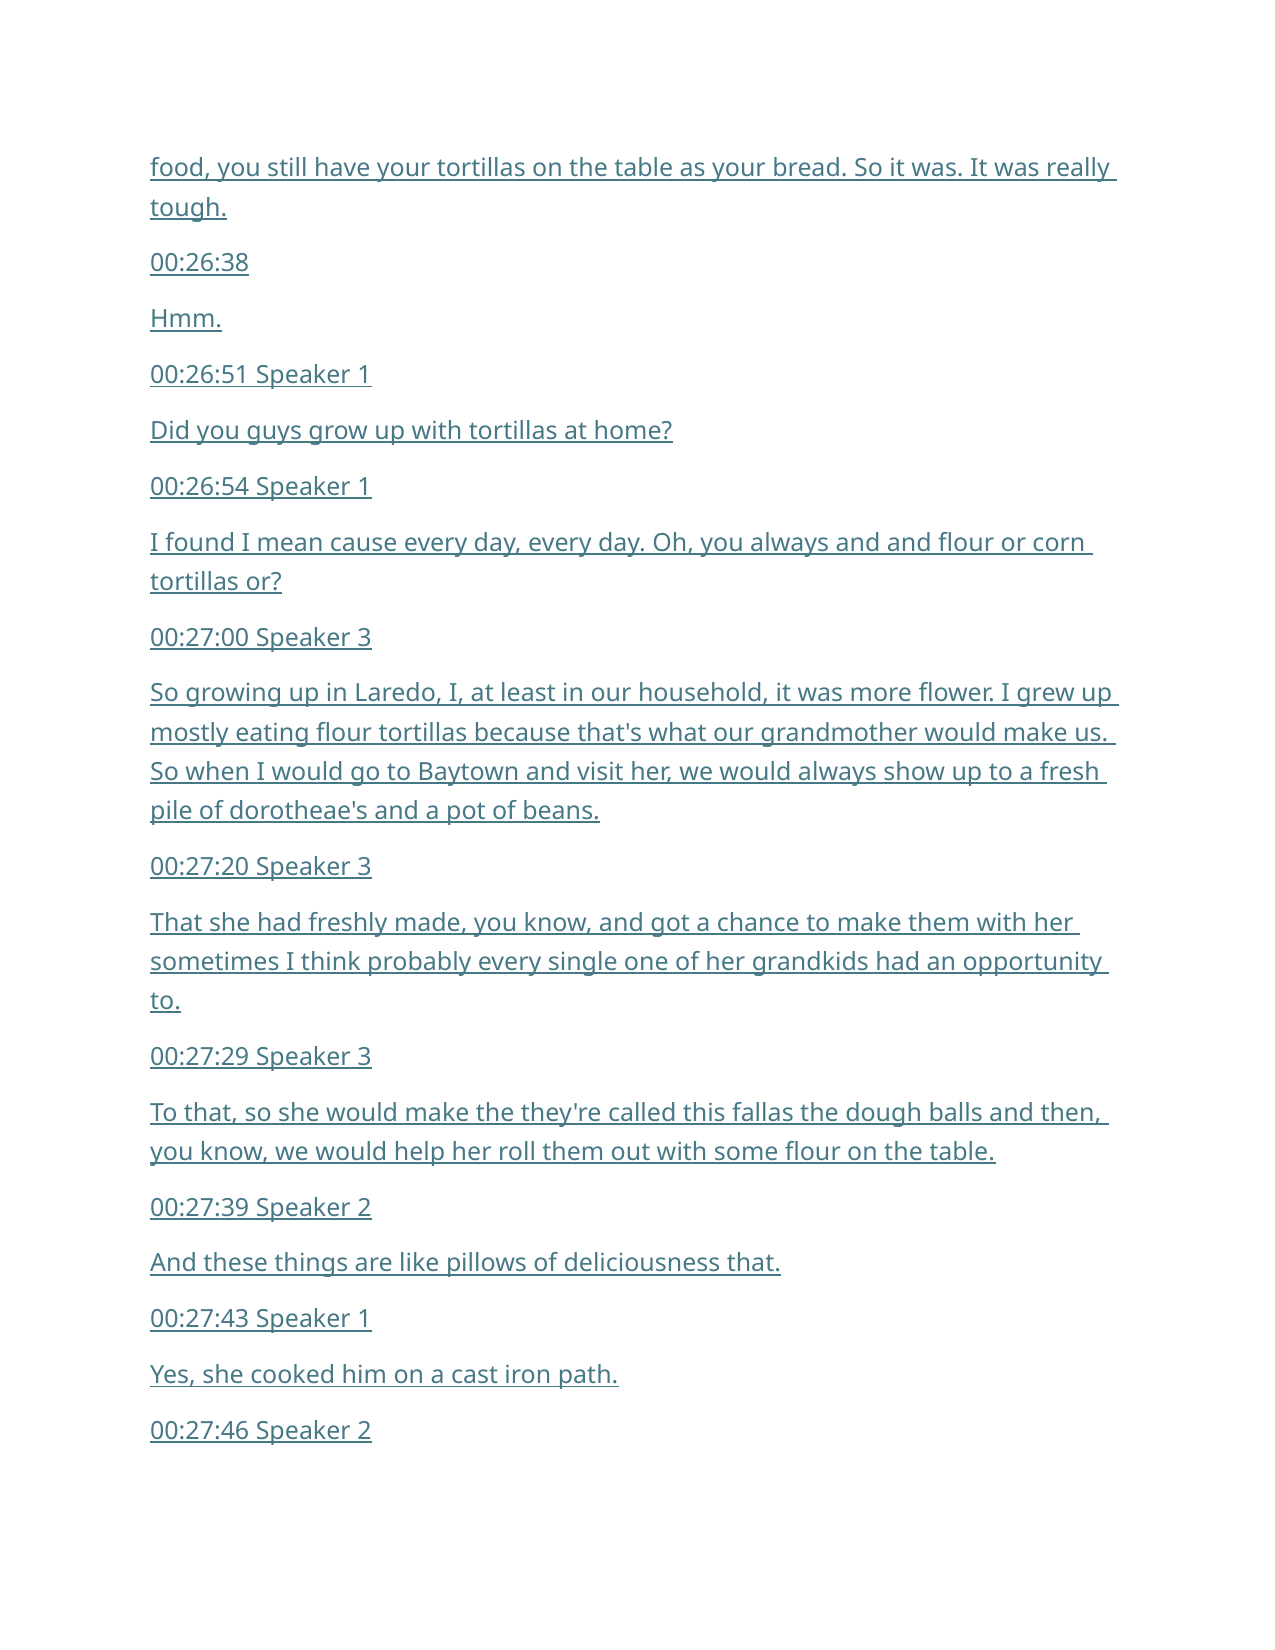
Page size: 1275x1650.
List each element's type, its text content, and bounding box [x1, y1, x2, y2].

text 00:27:00 Speaker 3 [150, 619, 1125, 653]
text Did you guys grow up with tortillas at home? [150, 412, 1125, 447]
text I found I mean cause every day, every day. Oh, you always and and flour or corn tortillas or? [150, 524, 1125, 597]
text 00:27:20 Speaker 3 [150, 848, 1125, 882]
text Yes, she cooked him on a cast iron path. [150, 1357, 1125, 1391]
text 00:27:43 Speaker 1 [150, 1301, 1125, 1335]
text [150, 150, 1125, 223]
text 00:27:39 Speaker 2 [150, 1189, 1125, 1223]
text So growing up in Laredo, I, at least in our household, it was more flower. I grew up mostly eating flour tortillas because that's what our grandmother would make us. So when I would go to Baytown and visit her, we would always show up to a fresh pile of dorotheae's and a pot of beans. [150, 675, 1125, 827]
text 00:26:51 Speaker 1 [150, 357, 1125, 391]
text That she had freshly made, you know, and got a chance to make them with her sometimes I think probably every single one of her grandkids had an opportunity to. [150, 904, 1125, 1017]
text 00:26:54 Speaker 1 [150, 468, 1125, 502]
text 00:27:29 Speaker 3 [150, 1038, 1125, 1072]
text 00:27:46 Speaker 2 [150, 1412, 1125, 1447]
text 00:26:38 [150, 245, 1125, 279]
text To that, so she would make the they're called this fallas the dough balls and then, you know, we would help her roll them out with some flour on the table. [150, 1094, 1125, 1167]
text And these things are like pillows of deliciousness that. [150, 1245, 1125, 1279]
text Hmm. [150, 301, 1125, 335]
